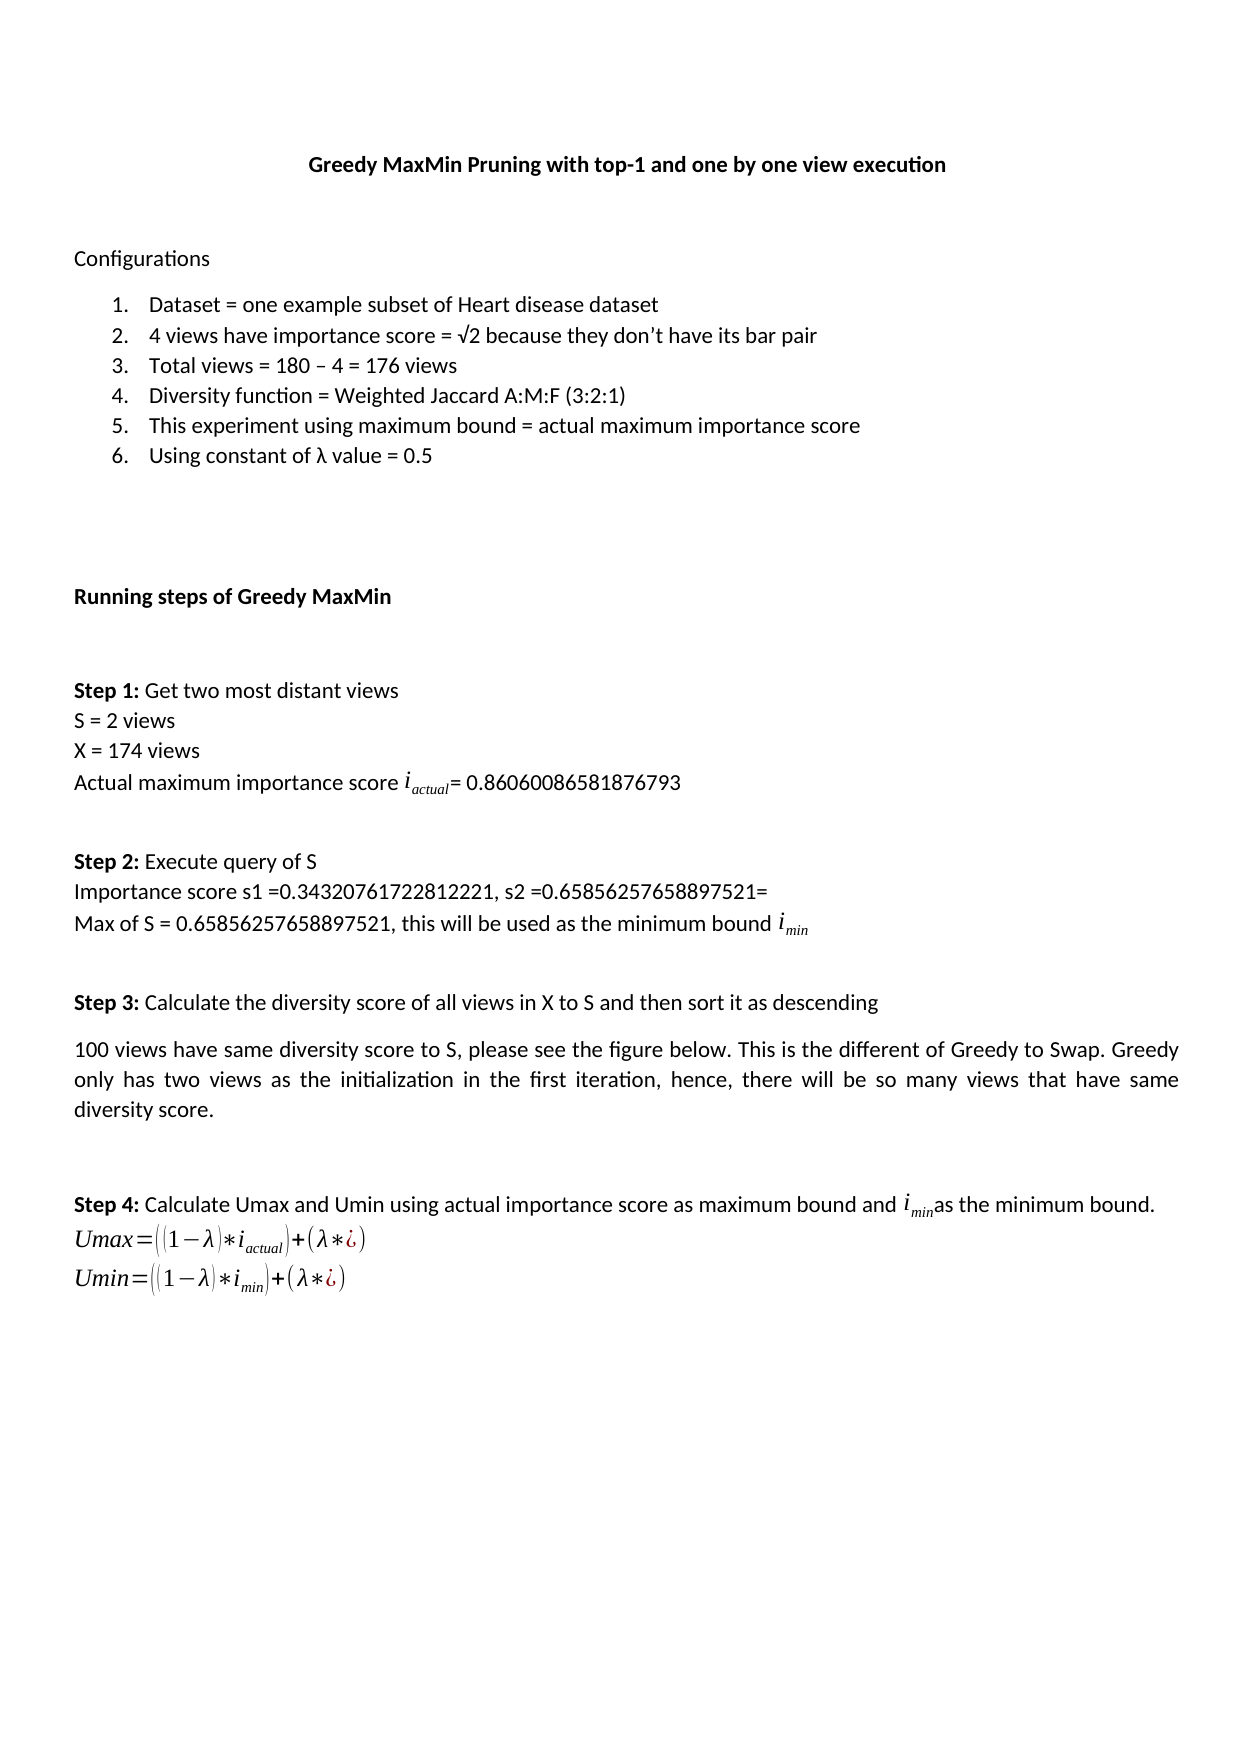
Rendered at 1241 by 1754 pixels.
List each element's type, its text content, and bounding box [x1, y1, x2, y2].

text Importance score s1 =0.34320761722812221, s2 =0.65856257658897521= [74, 877, 1181, 905]
list Diversity function = Weighted Jaccard A:M:F (3:2:1) [111, 381, 1181, 409]
list Dataset = one example subset of Heart disease dataset [111, 291, 1181, 319]
text Actual maximum importance score = 0.86060086581876793 [74, 767, 1181, 798]
text S = 2 views [74, 706, 1181, 734]
list Using constant of λ value = 0.5 [111, 442, 1181, 470]
text Running steps of Greedy MaxMin [74, 582, 1181, 610]
text Configurations [74, 244, 1181, 272]
text Step 4: Calculate Umax and Umin using actual importance score as maximum bound and as the minimum bound. [74, 1189, 1181, 1220]
text Step 1: Get two most distant views [74, 676, 1181, 704]
text Max of S = 0.65856257658897521, this will be used as the minimum bound [74, 907, 1181, 939]
text 100 views have same diversity score to S, please see the figure below. This is the different of Greedy to Swap. Greedy only has two views as the initialization in the first iteration, hence, there will be so many views that have same diversity score. [74, 1035, 1181, 1123]
list 4 views have importance score = √2 because they don’t have its bar pair [111, 321, 1181, 349]
list Total views = 180 – 4 = 176 views [111, 351, 1181, 379]
list This experiment using maximum bound = actual maximum importance score [111, 411, 1181, 439]
text Step 3: Calculate the diversity score of all views in X to S and then sort it as descending [74, 988, 1181, 1016]
text X = 174 views [74, 736, 1181, 764]
text Step 2: Execute query of S [74, 847, 1181, 875]
text Greedy MaxMin Pruning with top-1 and one by one view execution [74, 150, 1181, 178]
